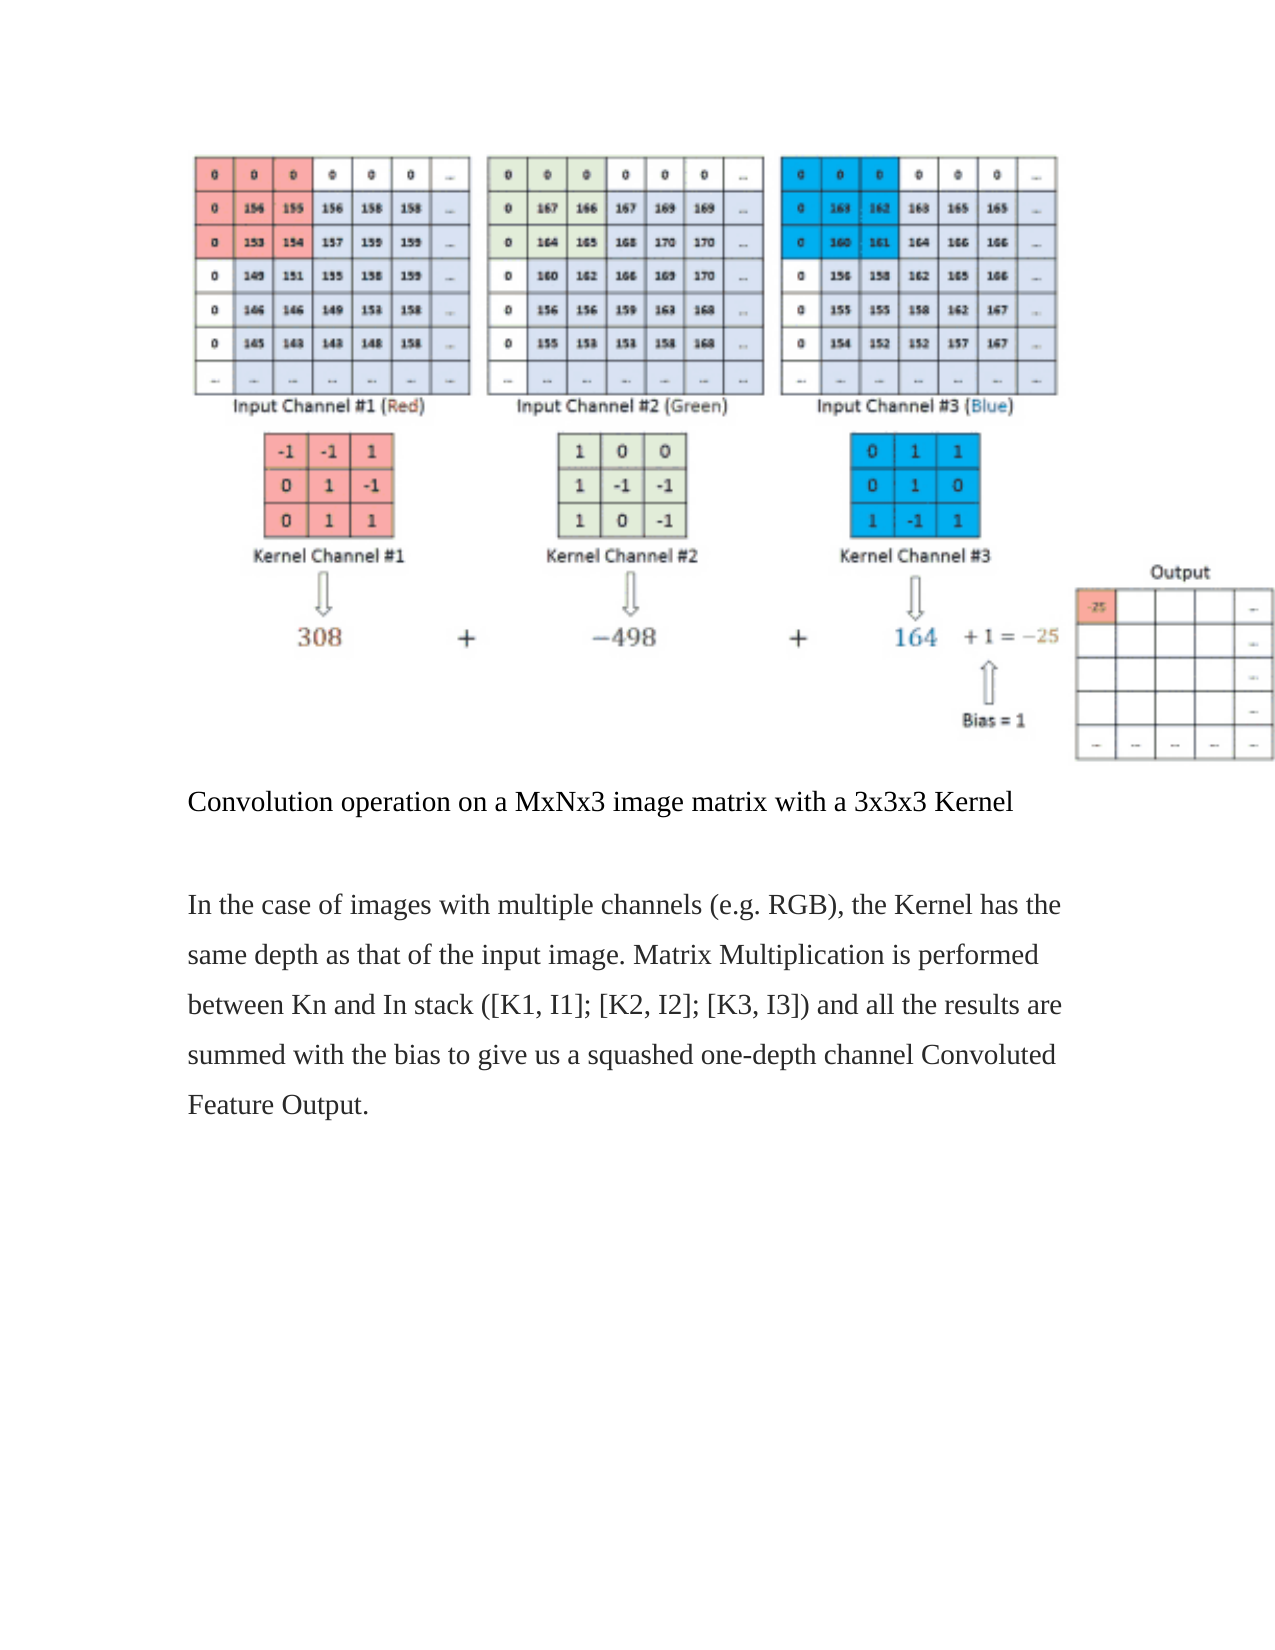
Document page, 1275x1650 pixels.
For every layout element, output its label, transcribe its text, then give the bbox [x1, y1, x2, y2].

text In the case of images with multiple channels (e.g. RGB), the Kernel has the same depth as that of the input image. Matrix Multiplication is performed between Kn and In stack ([K1, I1]; [K2, I2]; [K3, I3]) and all the results are summed with the bias to give us a squashed one-depth channel Convoluted Feature Output. [187, 871, 1087, 1121]
picture [187, 150, 1275, 766]
text Convolution operation on a MxNx3 image matrix with a 3x3x3 Kernel [187, 784, 1087, 818]
